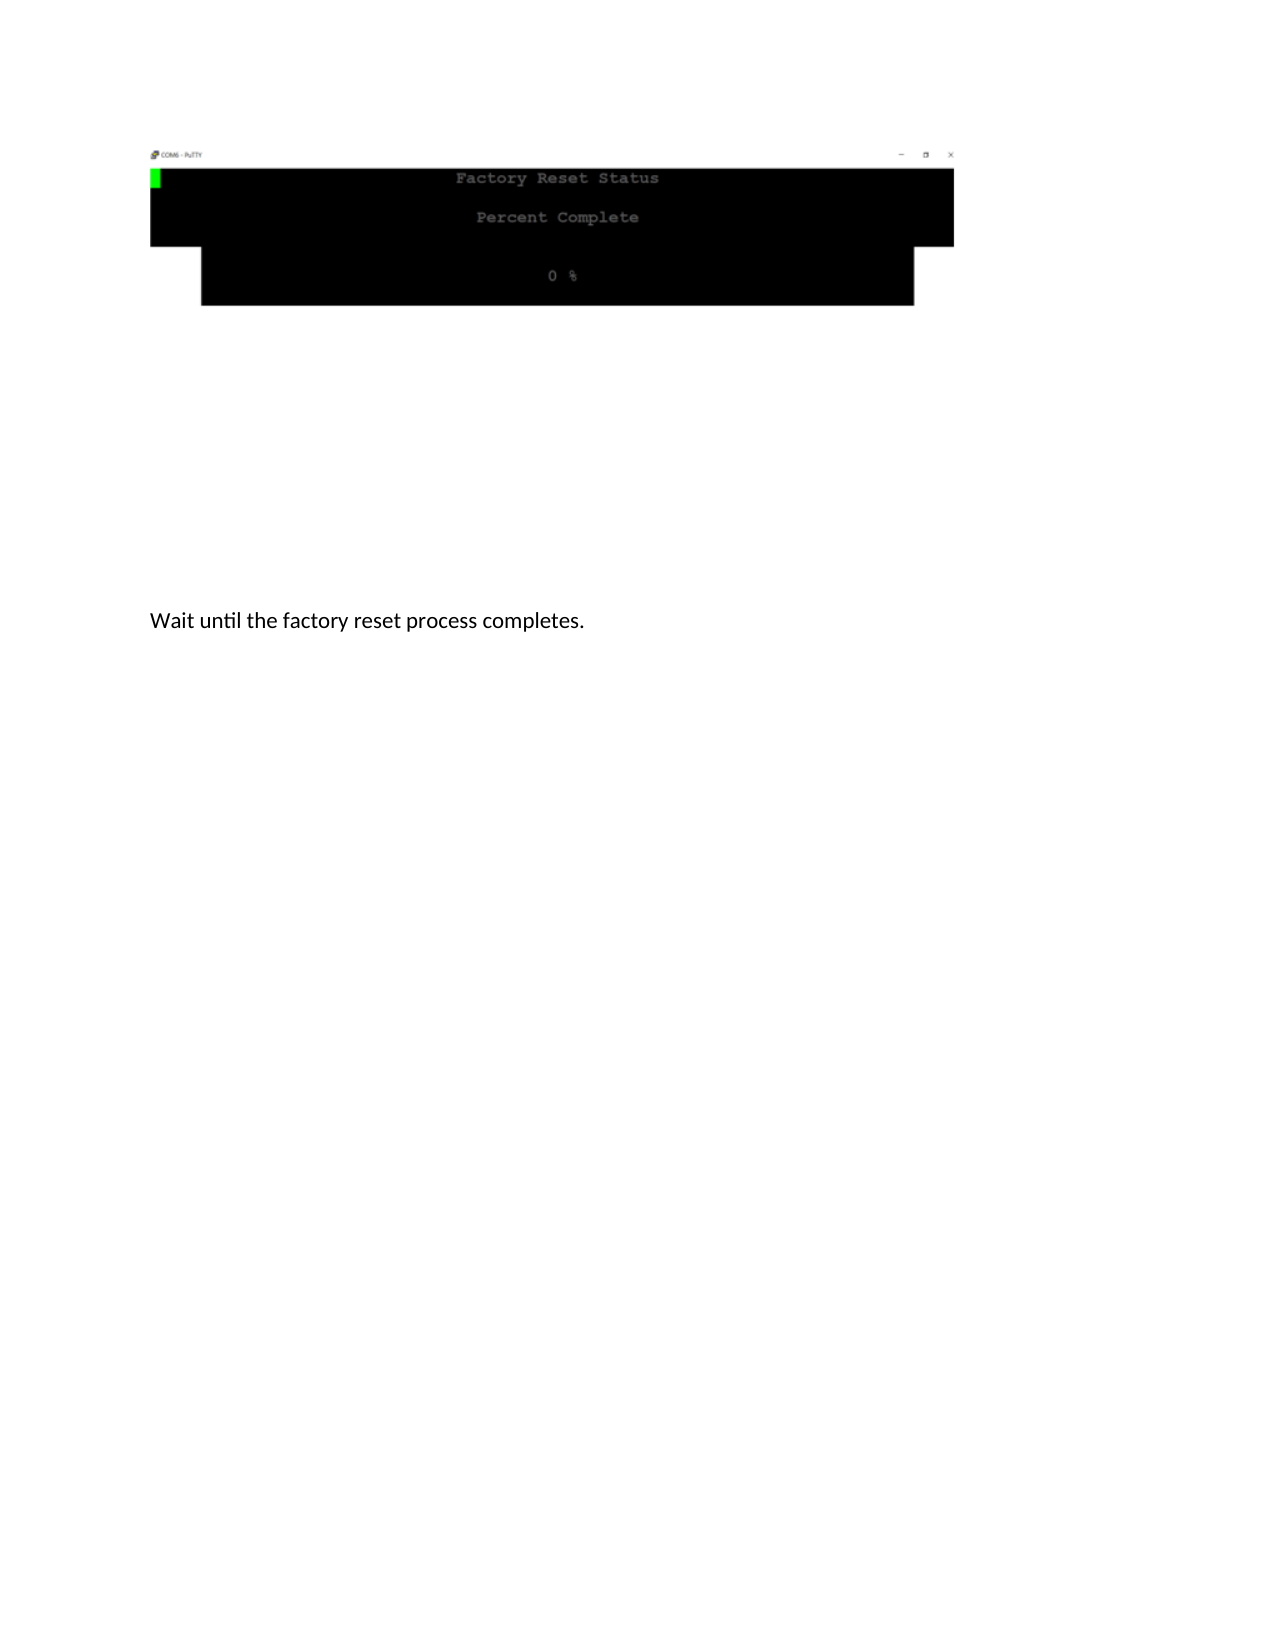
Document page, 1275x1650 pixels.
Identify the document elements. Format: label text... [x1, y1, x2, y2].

text Wait until the factory reset process completes. [150, 606, 1125, 634]
picture [150, 150, 955, 588]
